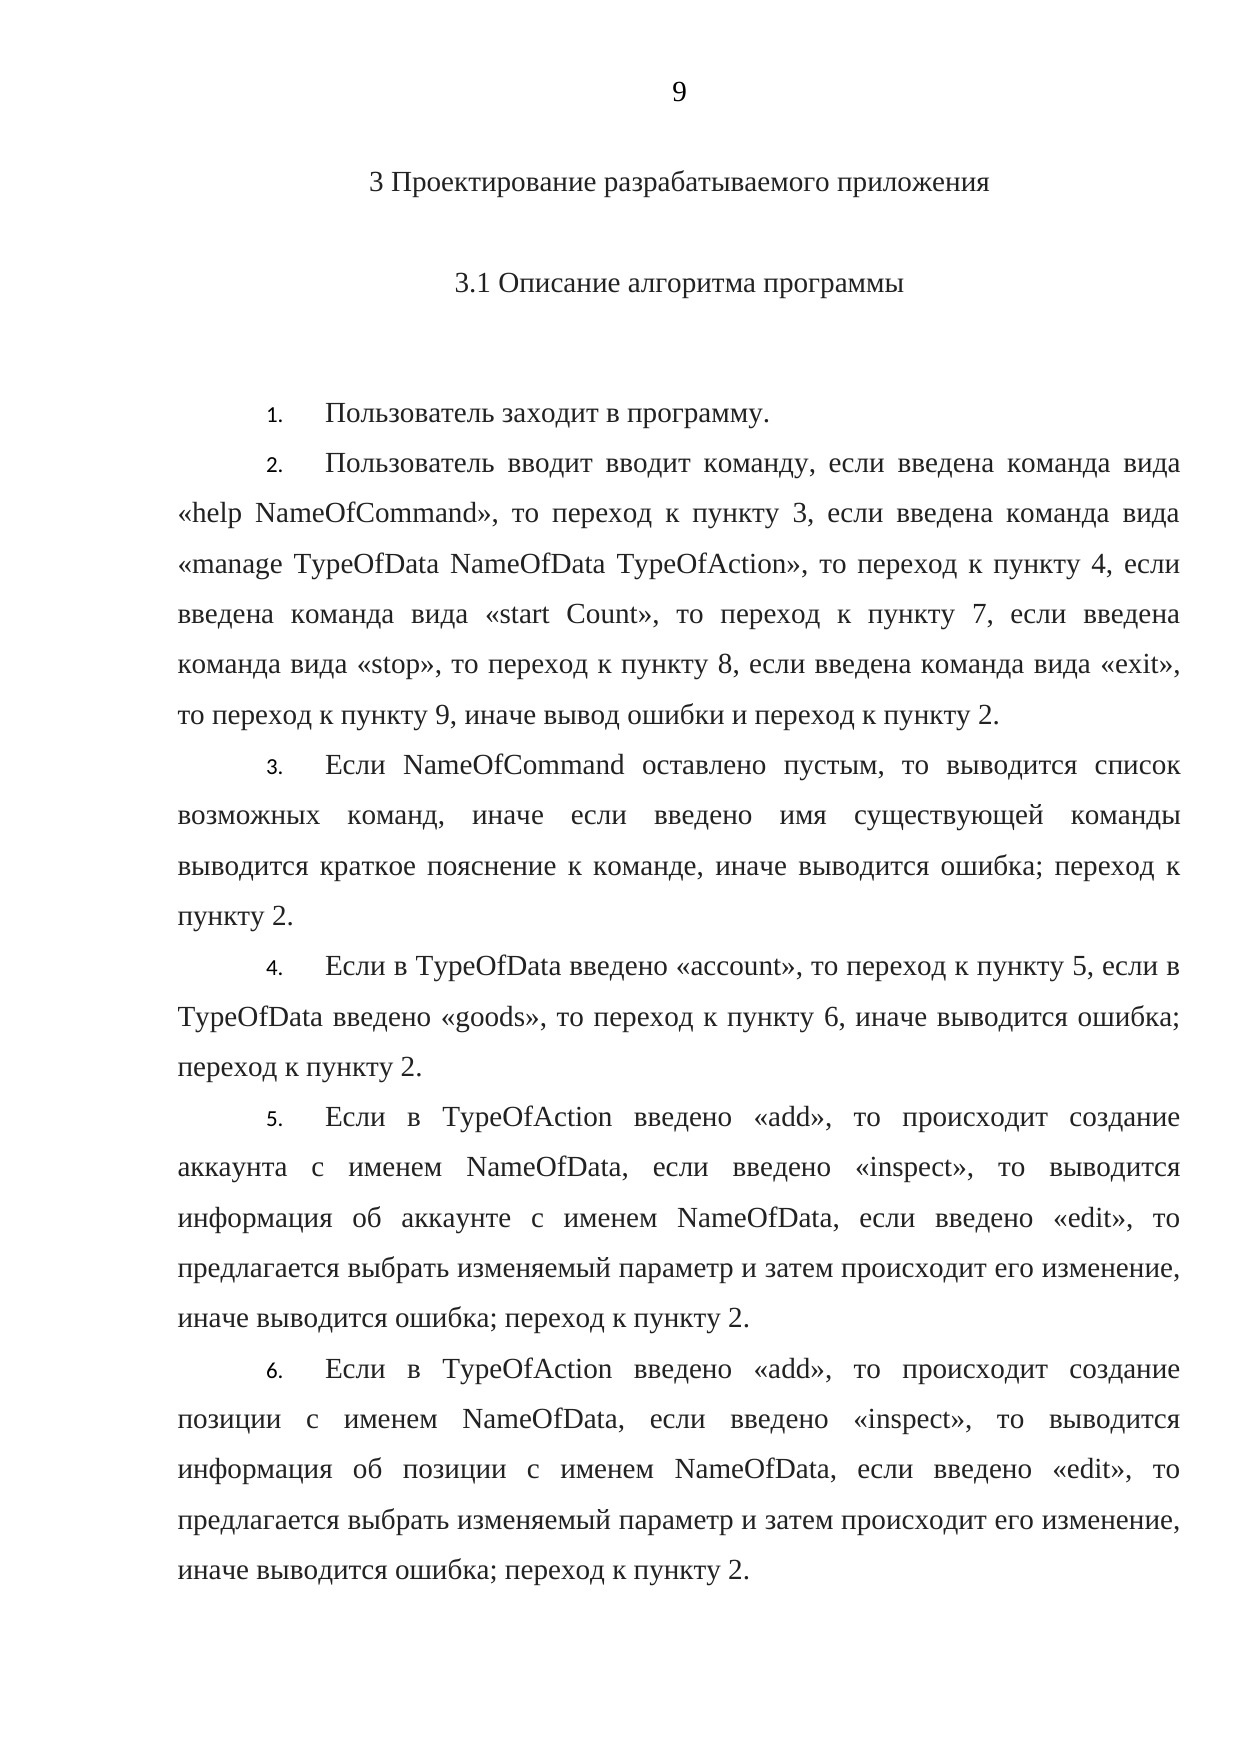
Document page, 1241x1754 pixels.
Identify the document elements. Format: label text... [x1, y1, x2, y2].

list Если NameOfCommand оставлено пустым, то выводится список возможных команд, иначе если введено имя существующей команды выводится краткое пояснение к команде, иначе выводится ошибка; переход к пункту 2. [177, 747, 1181, 932]
text 3 Проектирование разрабатываемого приложения [177, 164, 1181, 198]
list Пользователь заходит в программу. [177, 395, 1181, 428]
list Пользователь вводит вводит команду, если введена команда вида «help NameOfCommand», то переход к пункту 3, если введена команда вида «manage TypeOfData NameOfData TypeOfAction», то переход к пункту 4, если введена команда вида «start Count», то переход к пункту 7, если введена команда вида «stop», то переход к пункту 8, если введена команда вида «exit», то переход к пункту 9, иначе вывод ошибки и переход к пункту 2. [177, 445, 1181, 730]
list Если в TypeOfAction введено «add», то происходит создание аккаунта с именем NameOfData, если введено «inspect», то выводится информация об аккаунте с именем NameOfData, если введено «edit», то предлагается выбрать изменяемый параметр и затем происходит его изменение, иначе выводится ошибка; переход к пункту 2. [177, 1099, 1181, 1334]
text 3.1 Описание алгоритма программы [177, 265, 1181, 299]
list Если в TypeOfData введено «account», то переход к пункту 5, если в TypeOfData введено «goods», то переход к пункту 6, иначе выводится ошибка; переход к пункту 2. [177, 948, 1181, 1082]
list Если в TypeOfAction введено «add», то происходит создание позиции с именем NameOfData, если введено «inspect», то выводится информация об позиции с именем NameOfData, если введено «edit», то предлагается выбрать изменяемый параметр и затем происходит его изменение, иначе выводится ошибка; переход к пункту 2. [177, 1351, 1181, 1586]
